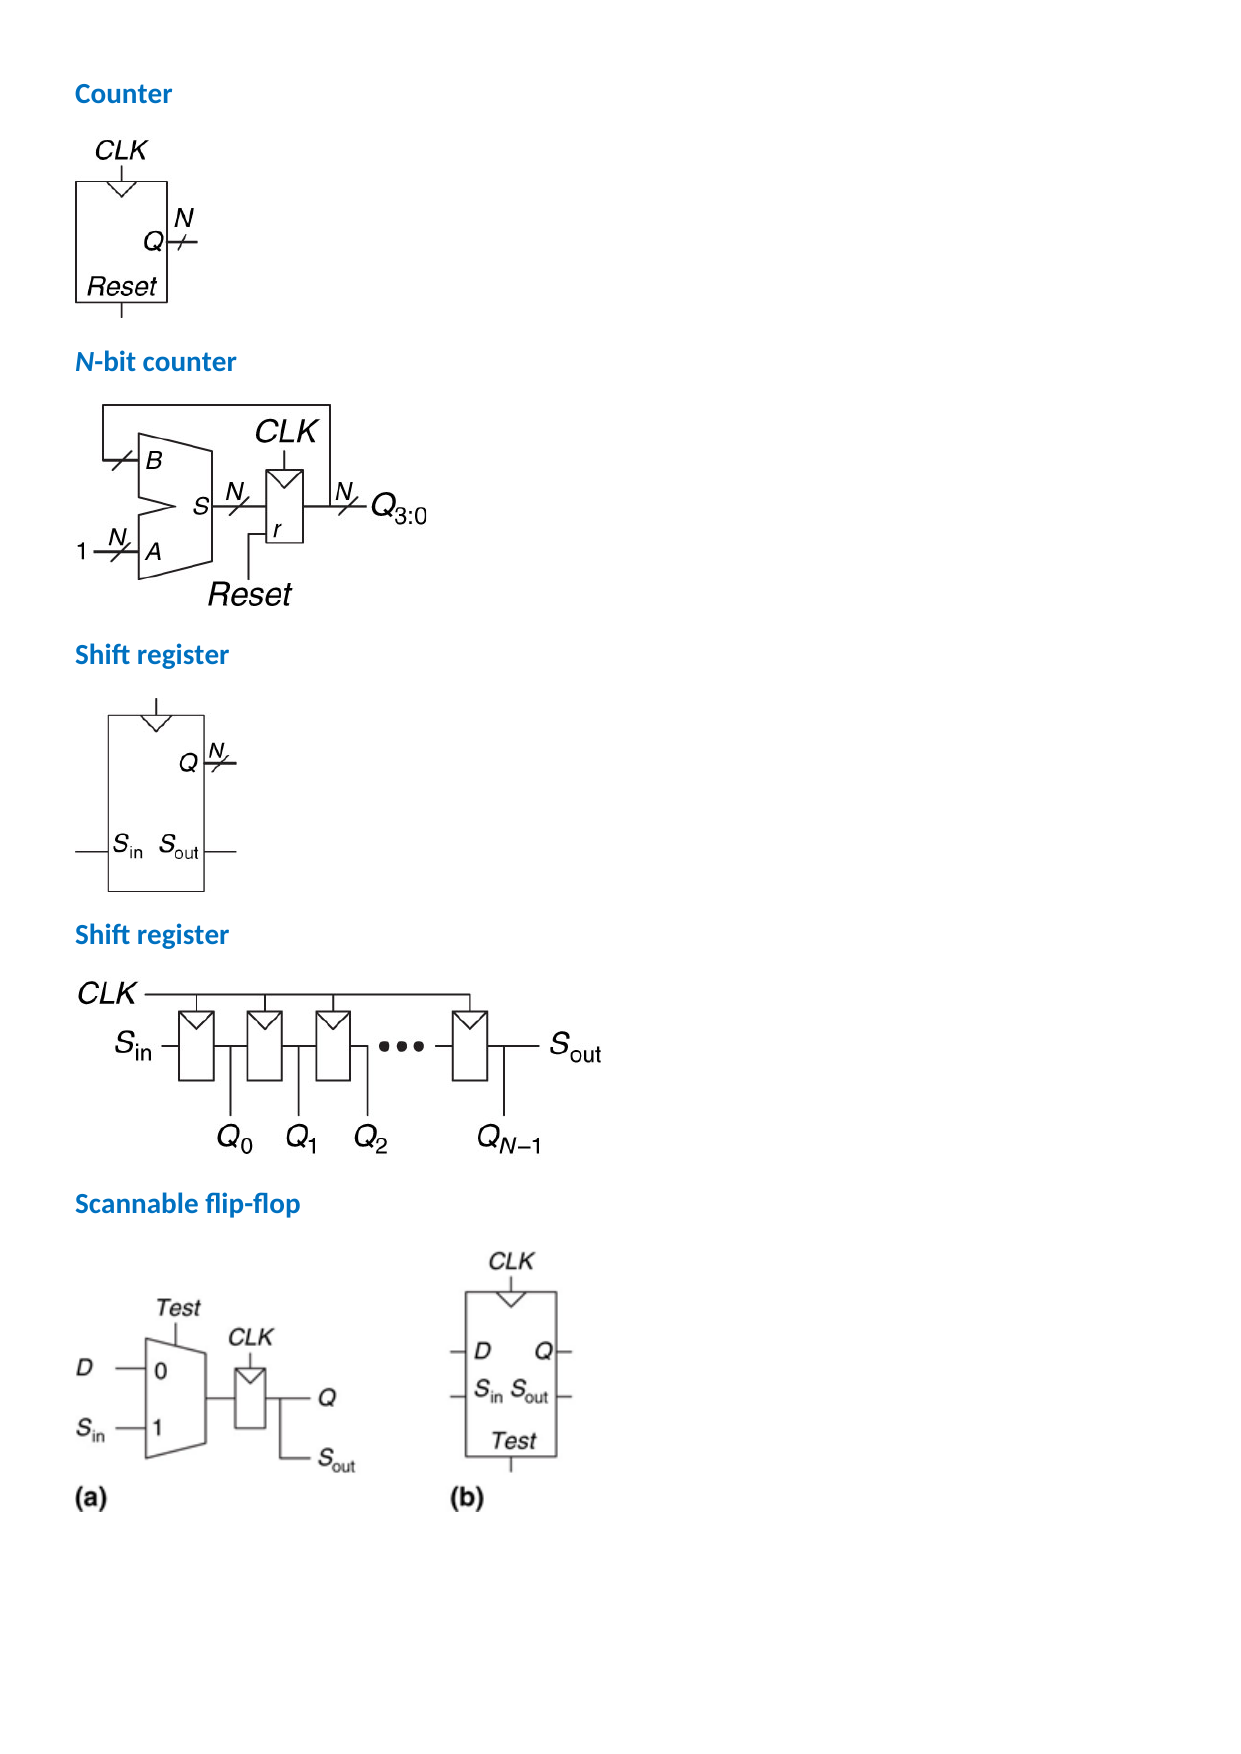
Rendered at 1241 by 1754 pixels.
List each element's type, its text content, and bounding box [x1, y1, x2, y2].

picture [75, 977, 601, 1160]
picture [75, 698, 237, 892]
text Scannable flip-flop [75, 1185, 1165, 1221]
picture [443, 1246, 602, 1512]
text Shift register [75, 916, 1165, 952]
text N-bit counter [75, 343, 1165, 379]
picture [75, 404, 427, 612]
text Shift register [75, 636, 1165, 672]
picture [75, 136, 198, 318]
text Counter [75, 75, 1165, 111]
picture [75, 1266, 379, 1512]
